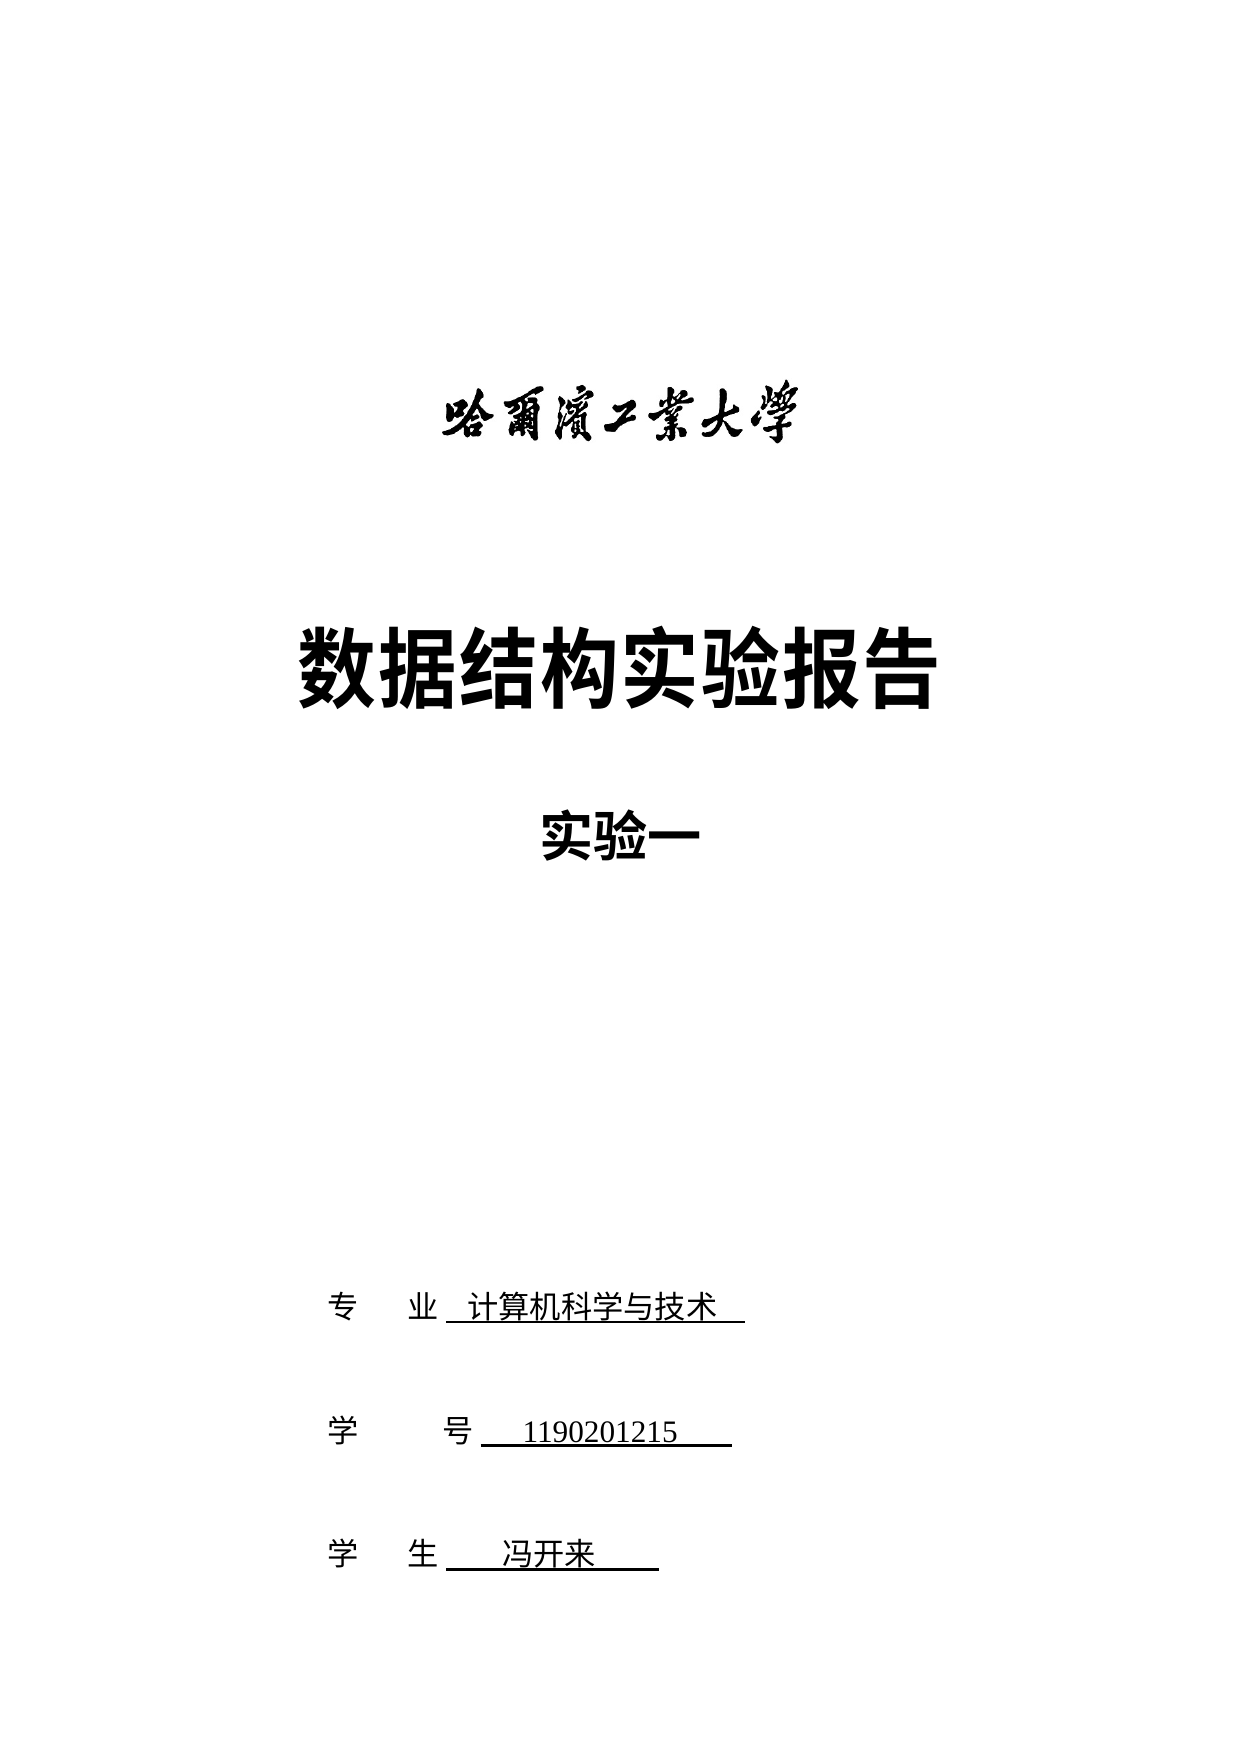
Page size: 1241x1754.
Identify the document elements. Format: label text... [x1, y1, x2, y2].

picture [431, 378, 809, 447]
text 实验一 [187, 784, 1053, 882]
text 学 生 冯开来 [187, 1520, 1053, 1585]
text 学 号 1190201215 [187, 1396, 1053, 1461]
text 数据结构实验报告 [187, 598, 1052, 728]
text 专 业 计算机科学与技术 [187, 1272, 1053, 1337]
